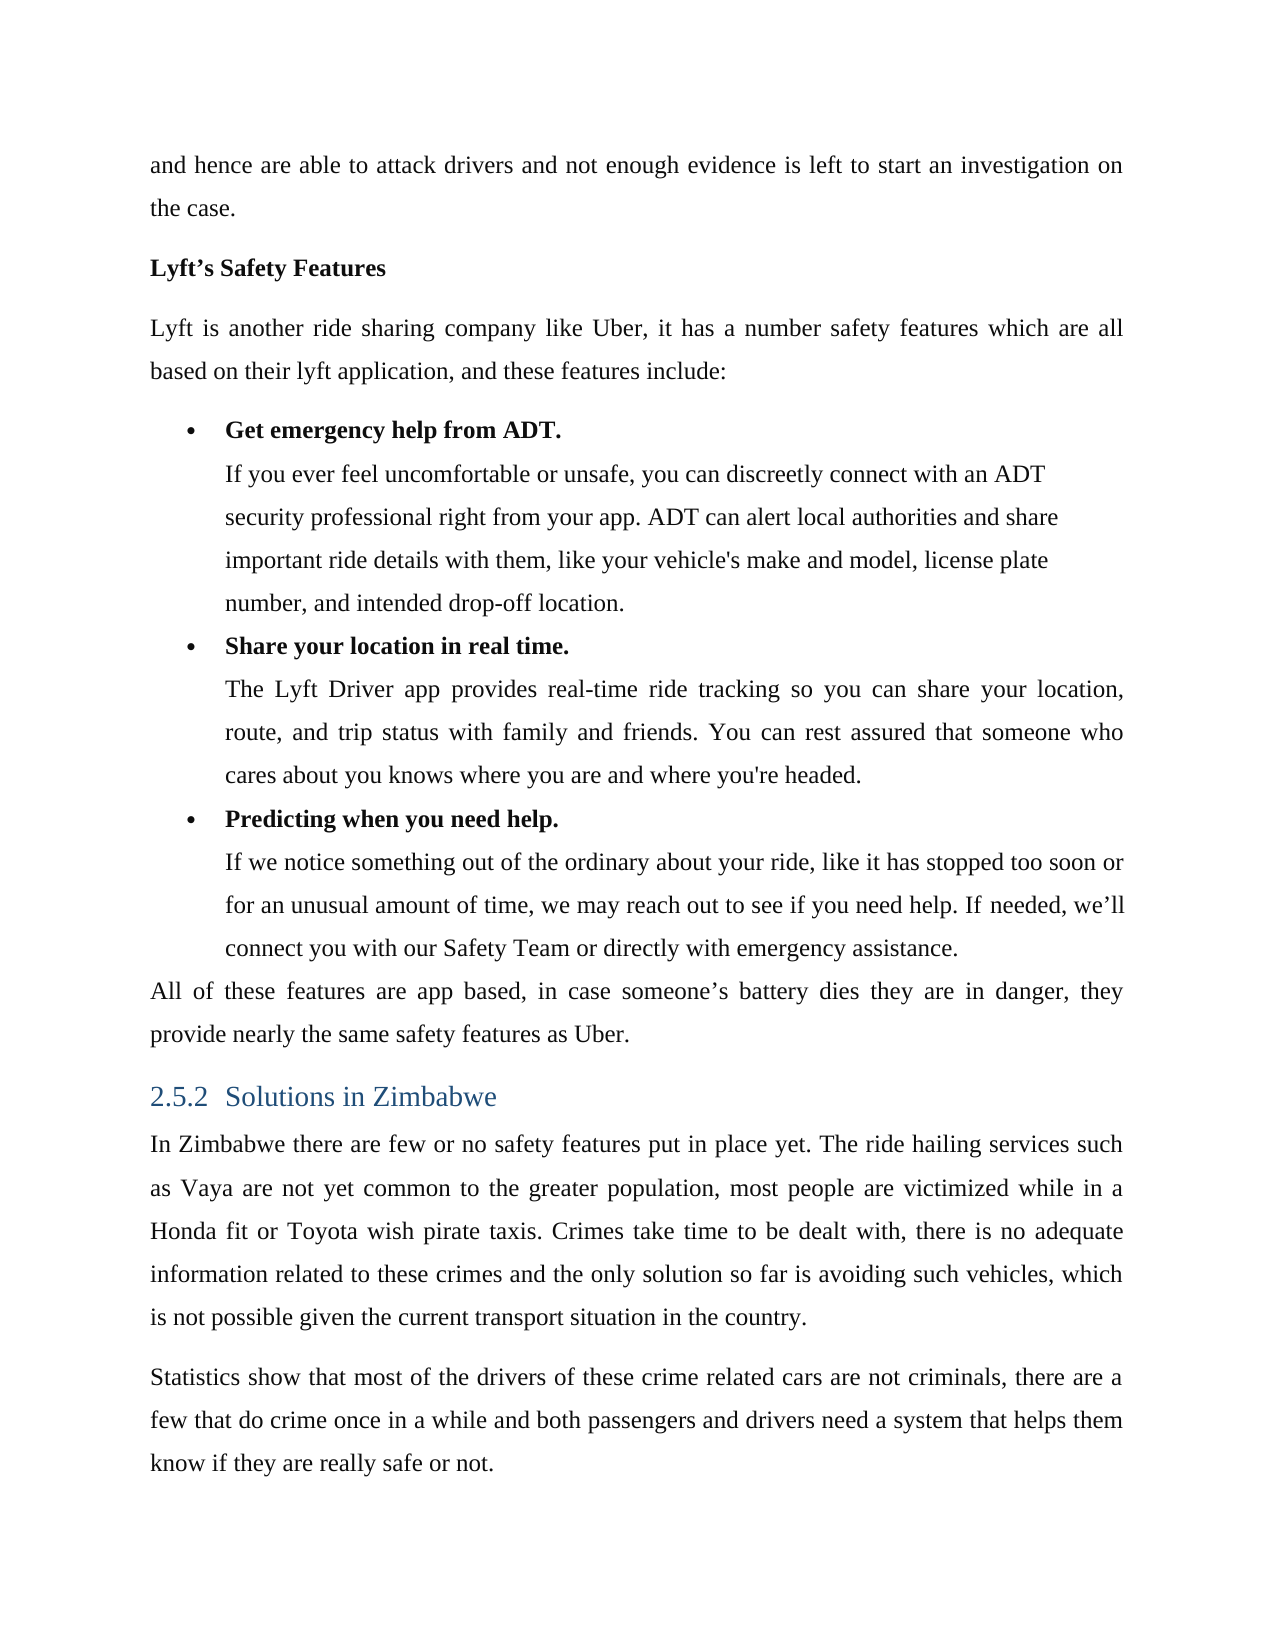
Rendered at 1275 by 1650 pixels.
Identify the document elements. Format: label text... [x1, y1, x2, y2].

text If we notice something out of the ordinary about your ride, like it has stopped too soon or for an unusual amount of time, we may reach out to see if you need help. If needed, we’ll connect you with our Safety Team or directly with emergency assistance. [225, 847, 1125, 962]
text If you ever feel uncomfortable or unsafe, you can discreetly connect with an ADT security professional right from your app. ADT can alert local authorities and share important ride details with them, like your vehicle's make and model, license plate number, and intended drop-off location. [225, 459, 1125, 617]
text Statistics show that most of the drivers of these crime related cars are not criminals, there are a few that do crime once in a while and both passengers and drivers need a system that helps them know if they are really safe or not. [150, 1362, 1125, 1477]
text In Zimbabwe there are few or no safety features put in place yet. The ride hailing services such as Vaya are not yet common to the greater population, most people are victimized while in a Honda fit or Toyota wish pirate taxis. Crimes take time to be dealt with, there is no adequate information related to these crimes and the only solution so far is avoiding such vehicles, which is not possible given the current transport situation in the country. [150, 1129, 1125, 1331]
list Share your location in real time. [187, 631, 1125, 660]
list Get emergency help from ADT. [187, 416, 1125, 444]
text Lyft’s Safety Features [150, 253, 1125, 282]
text The Lyft Driver app provides real-time ride tracking so you can share your location, route, and trip status with family and friends. You can rest assured that someone who cares about you knows where you are and where you're headed. [225, 674, 1125, 789]
subtitle Solutions in Zimbabwe [150, 1079, 1125, 1113]
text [150, 150, 1125, 222]
text Lyft is another ride sharing company like Uber, it has a number safety features which are all based on their lyft application, and these features include: [150, 313, 1125, 384]
list Predicting when you need help. [187, 804, 1125, 832]
text All of these features are app based, in case someone’s battery dies they are in danger, they provide nearly the same safety features as Uber. [150, 976, 1125, 1048]
